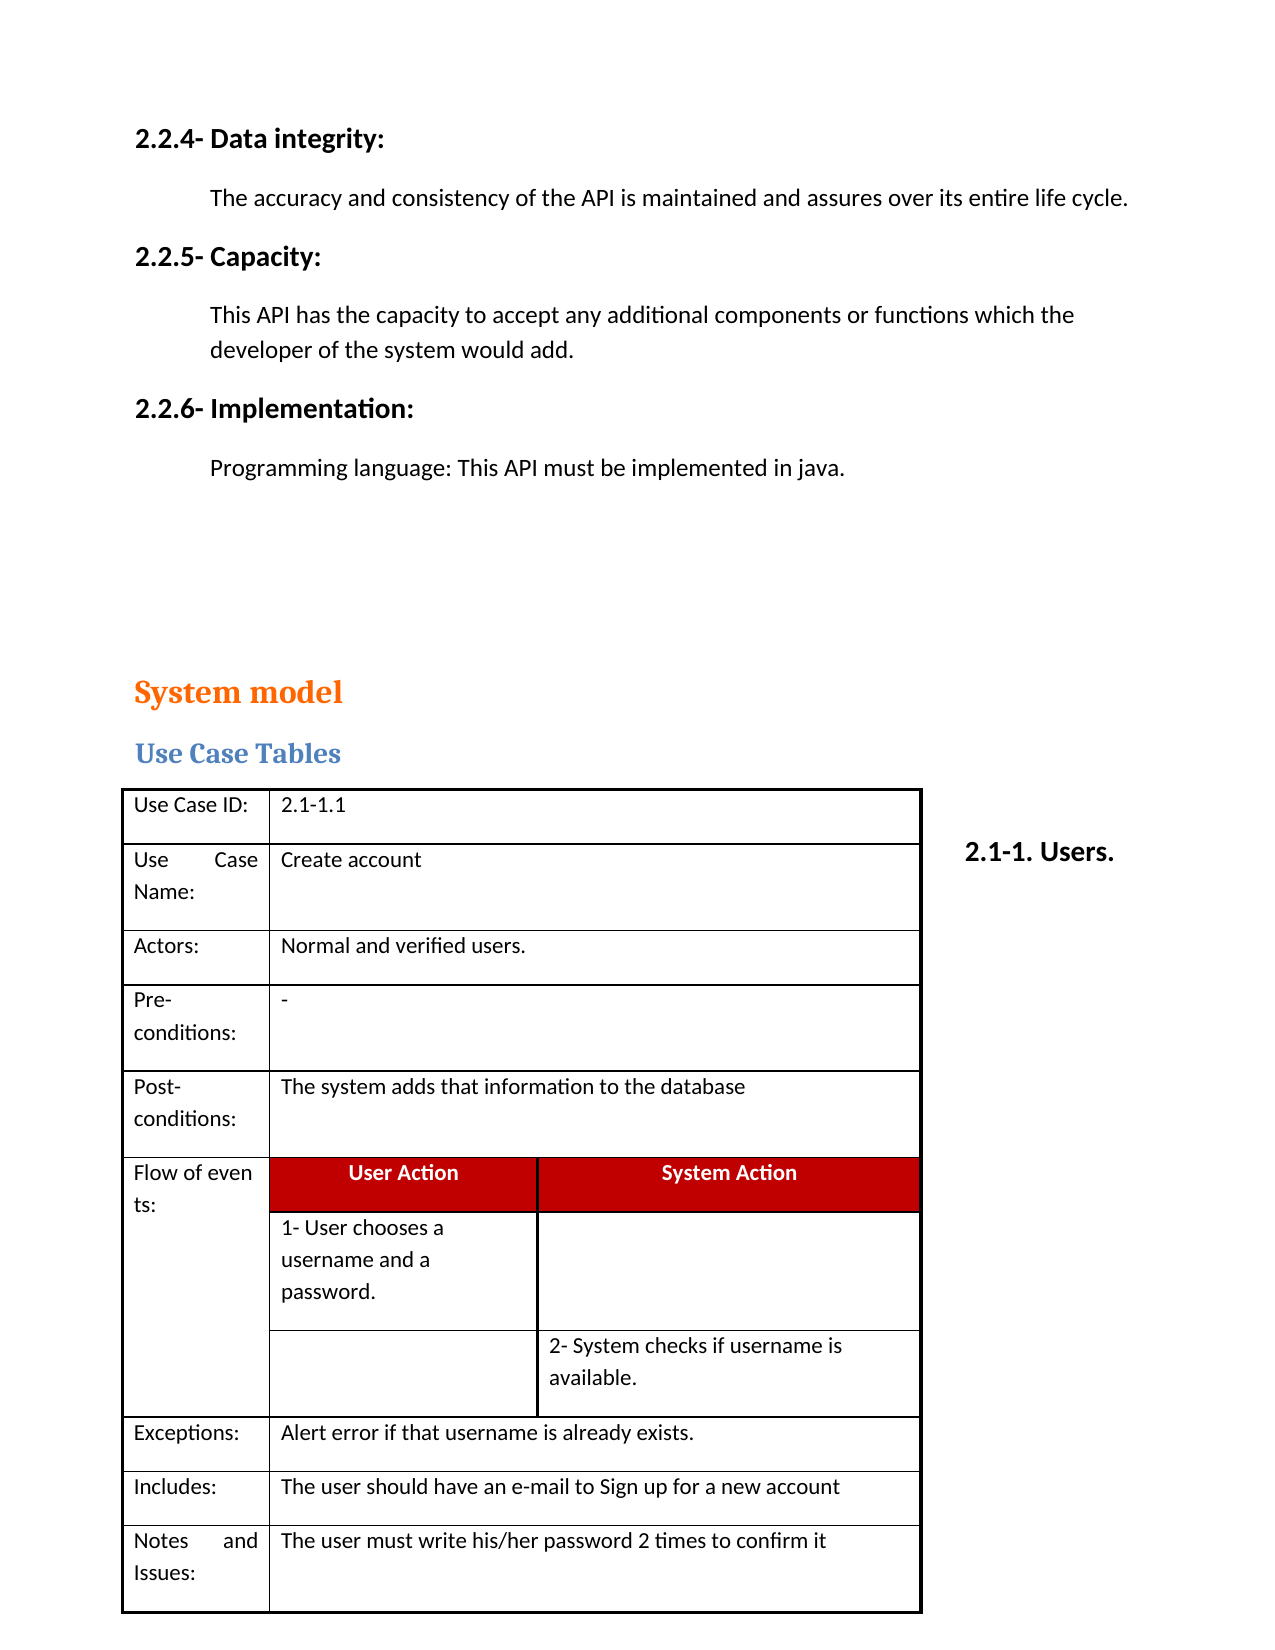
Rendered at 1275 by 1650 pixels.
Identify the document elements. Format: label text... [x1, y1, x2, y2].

table_cell Post-conditions: [124, 1072, 269, 1157]
table_cell Alert error if that username is already exists. [270, 1418, 919, 1471]
table_cell Notes and Issues: [124, 1526, 269, 1611]
text 2.1-1. Users. [923, 833, 1140, 901]
table_cell Includes: [124, 1472, 269, 1525]
text Programming language: This API must be implemented in java. [135, 452, 1140, 482]
subtitle System model [135, 674, 1140, 712]
table_cell - [270, 986, 919, 1070]
table_header Use Case ID: [124, 791, 269, 843]
table_cell Create account [270, 845, 919, 930]
table_cell System Action [539, 1158, 919, 1211]
text 2.2.4- Data integrity: [135, 120, 1140, 156]
table_cell 1- User chooses a username and a password. [270, 1213, 536, 1330]
table_cell Flow of events: [124, 1158, 269, 1416]
table_cell The user must write his/her password 2 times to confirm it [270, 1526, 919, 1611]
table_cell Exceptions: [124, 1418, 269, 1471]
table_cell Normal and verified users. [270, 931, 919, 984]
table_cell [539, 1213, 919, 1330]
text The accuracy and consistency of the API is maintained and assures over its entire life cycle. [210, 182, 1140, 212]
table_cell Actors: [124, 931, 269, 984]
subtitle Use Case Tables [135, 737, 1140, 771]
table_cell The user should have an e-mail to Sign up for a new account [270, 1472, 919, 1525]
table_header 2.1-1.1 [270, 791, 919, 843]
table_cell User Action [270, 1158, 536, 1211]
table_cell The system adds that information to the database [270, 1072, 919, 1157]
table_cell Use Case Name: [124, 845, 269, 930]
text This API has the capacity to accept any additional components or functions which the developer of the system would add. [210, 299, 1140, 365]
table_cell Pre-conditions: [124, 986, 269, 1070]
text 2.2.5- Capacity: [135, 238, 1140, 273]
table_cell 2- System checks if username is available. [539, 1331, 919, 1416]
text 2.2.6- Implementation: [135, 390, 1140, 426]
table_cell [270, 1331, 536, 1416]
